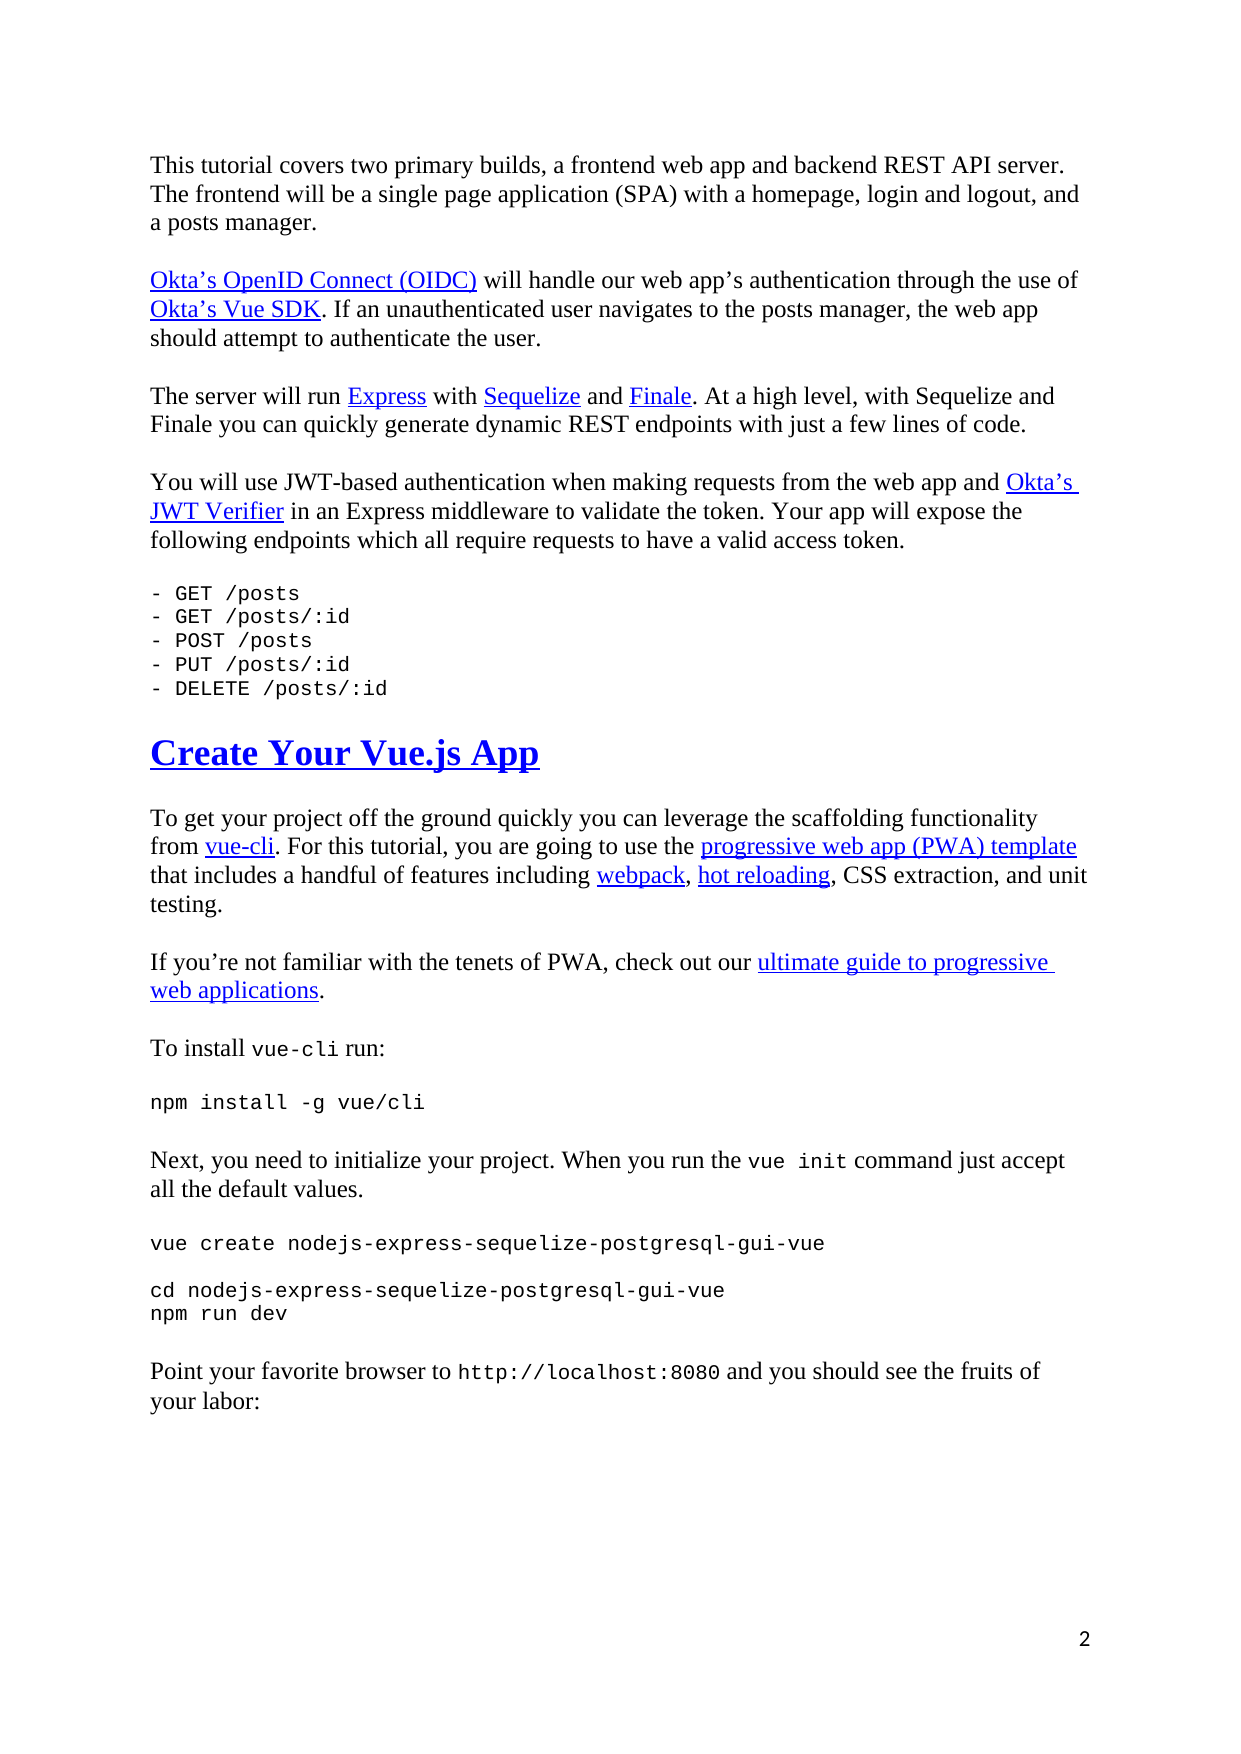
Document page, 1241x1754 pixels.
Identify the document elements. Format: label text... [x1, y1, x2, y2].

text If you’re not familiar with the tenets of PWA, check out our ultimate guide to progressive web applications. [150, 947, 1090, 1004]
text Okta’s OpenID Connect (OIDC) will handle our web app’s authentication through the use of Okta’s Vue SDK. If an unauthenticated user navigates to the posts manager, the web app should attempt to authenticate the user. [150, 265, 1090, 352]
text npm run dev [150, 1303, 1090, 1327]
text - GET /posts [150, 583, 1090, 607]
text - POST /posts [150, 630, 1090, 654]
text The server will run Express with Sequelize and Finale. At a high level, with Sequelize and Finale you can quickly generate dynamic REST endpoints with just a few lines of code. [150, 381, 1090, 438]
text - DELETE /posts/:id [150, 677, 1090, 701]
text npm install -g vue/cli [150, 1092, 1090, 1116]
text - GET /posts/:id [150, 607, 1090, 630]
text Next, you need to initialize your project. When you run the vue init command just accept all the default values. [150, 1145, 1090, 1203]
text Point your favorite browser to http://localhost:8080 and you should see the fruits of your labor: [150, 1356, 1090, 1414]
text You will use JWT-based authentication when making requests from the web app and Okta’s JWT Verifier in an Express middleware to validate the token. Your app will expose the following endpoints which all require requests to have a valid access token. [150, 467, 1090, 554]
text This tutorial covers two primary builds, a frontend web app and backend REST API server. The frontend will be a single page application (SPA) with a homepage, login and logout, and a posts manager. [150, 150, 1090, 236]
text vue create nodejs-express-sequelize-postgresql-gui-vue [150, 1232, 1090, 1256]
text To install vue-cli run: [150, 1033, 1090, 1063]
text To get your project off the ground quickly you can leverage the scaffolding functionality from vue-cli. For this tutorial, you are going to use the progressive web app (PWA) template that includes a handful of features including webpack, hot reloading, CSS extraction, and unit testing. [150, 803, 1090, 918]
text Create Your Vue.js App [150, 730, 1090, 773]
text cd nodejs-express-sequelize-postgresql-gui-vue [150, 1280, 1090, 1303]
text - PUT /posts/:id [150, 654, 1090, 677]
